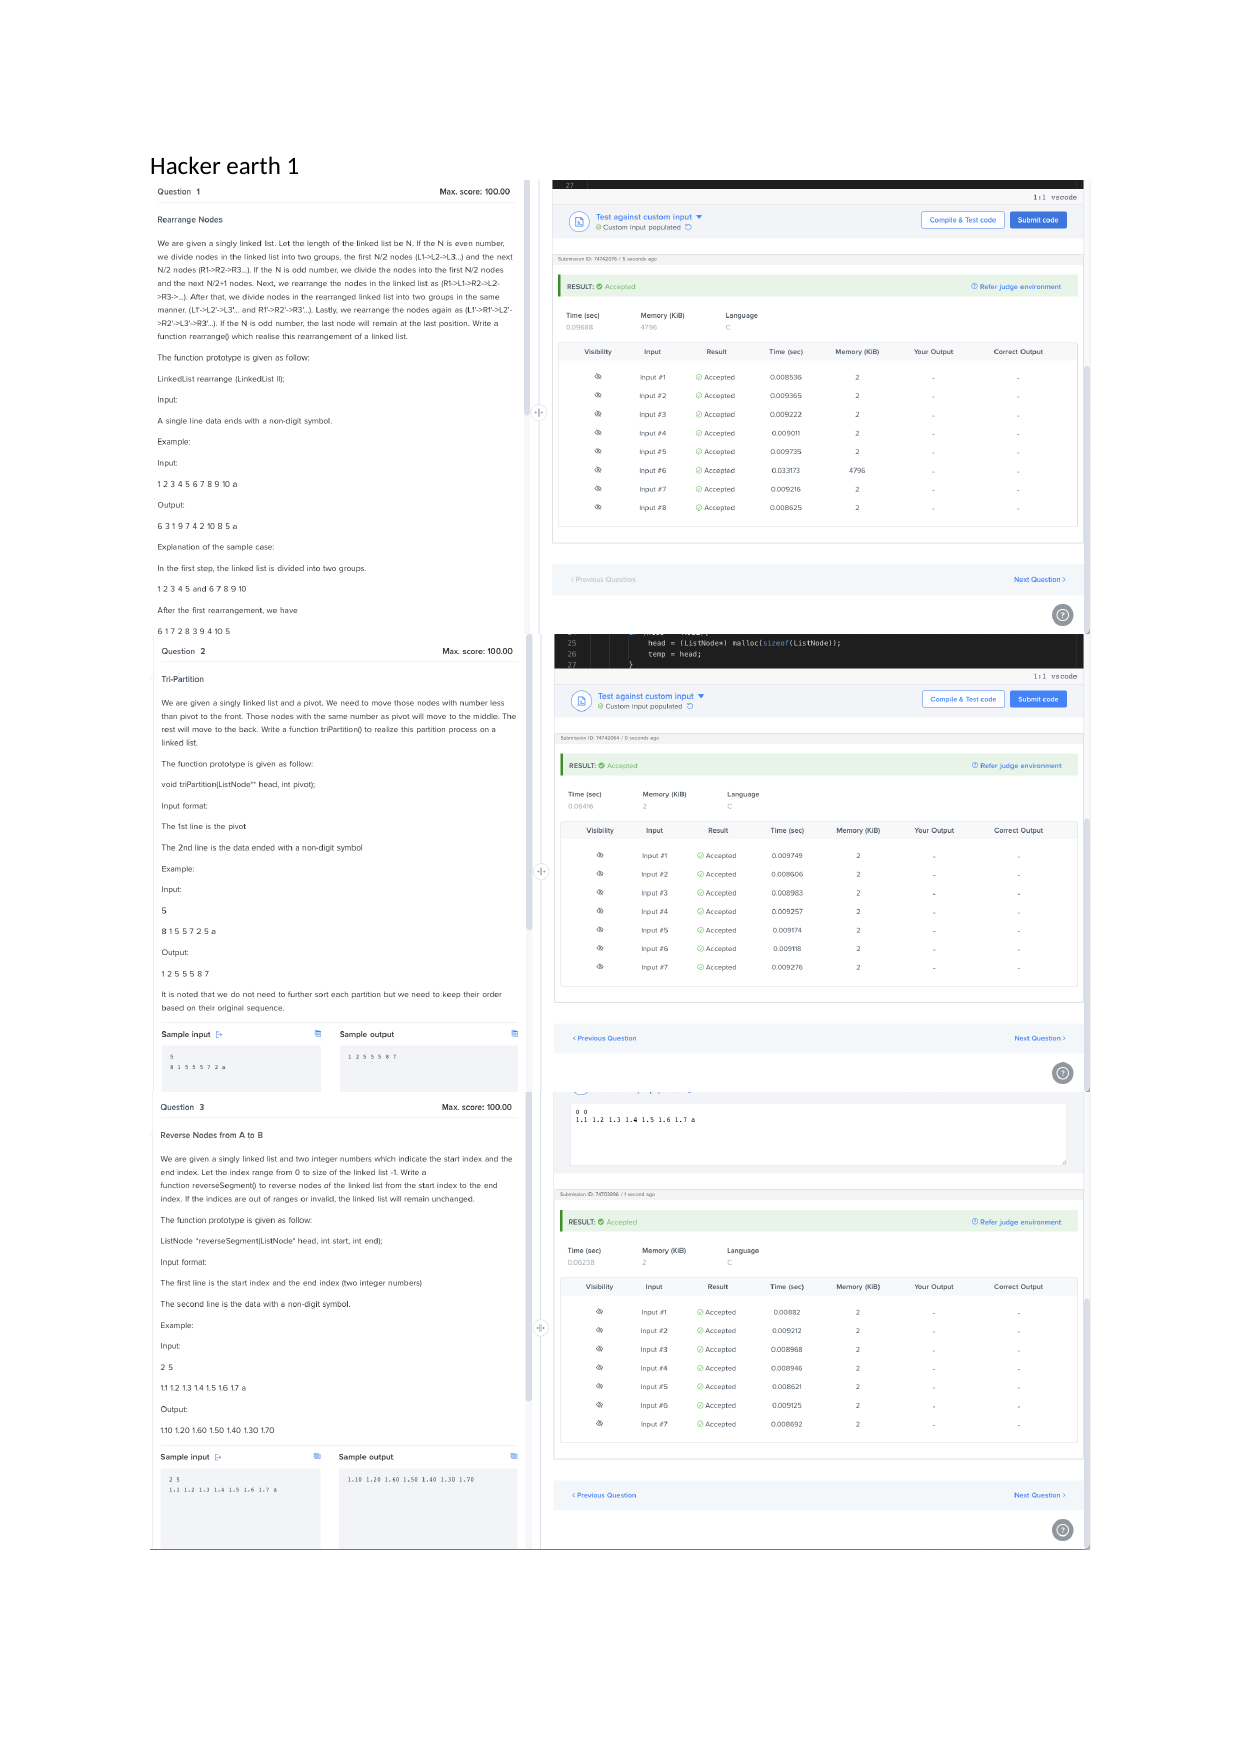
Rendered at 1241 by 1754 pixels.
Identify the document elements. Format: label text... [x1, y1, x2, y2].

text Hacker earth 1 [150, 150, 1090, 180]
picture [150, 180, 1091, 1550]
